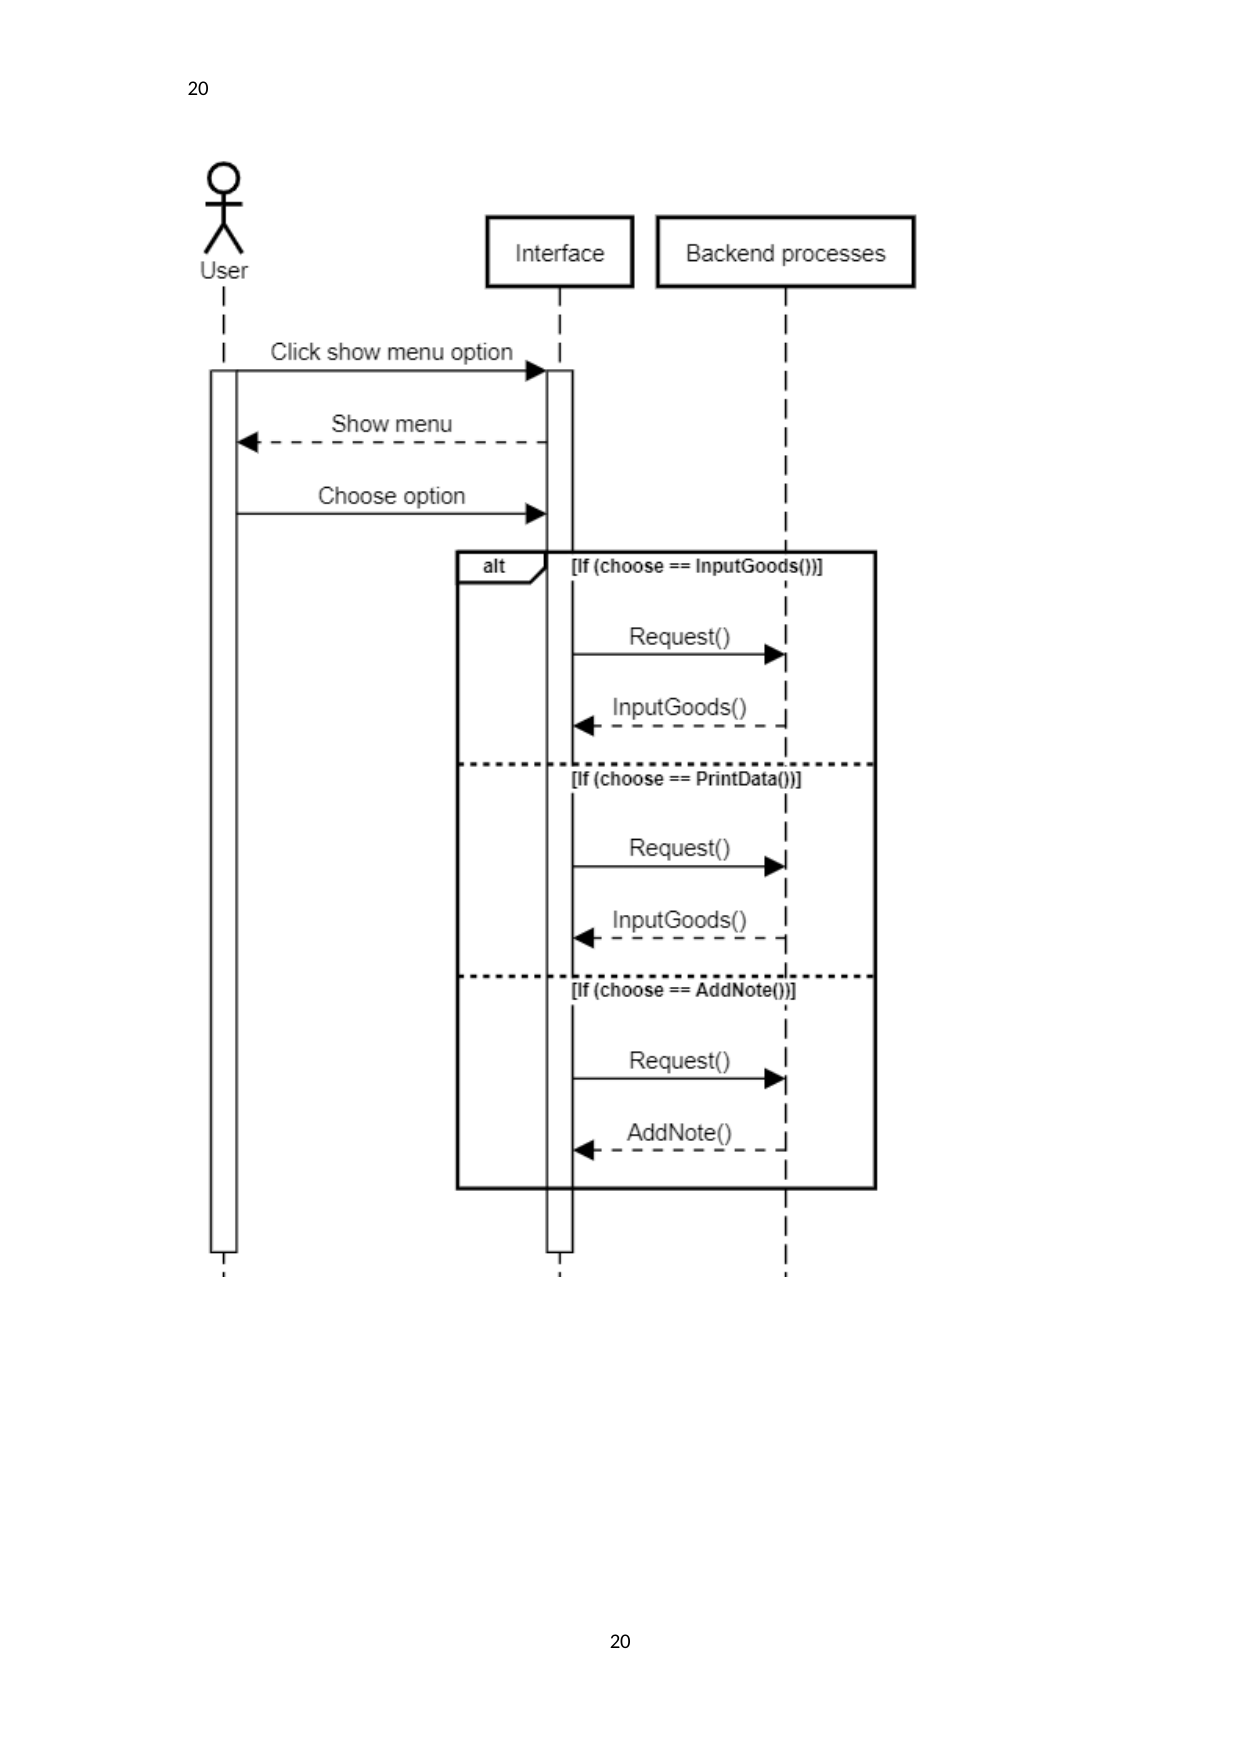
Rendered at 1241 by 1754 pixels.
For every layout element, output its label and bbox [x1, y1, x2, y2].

picture [187, 150, 926, 1277]
